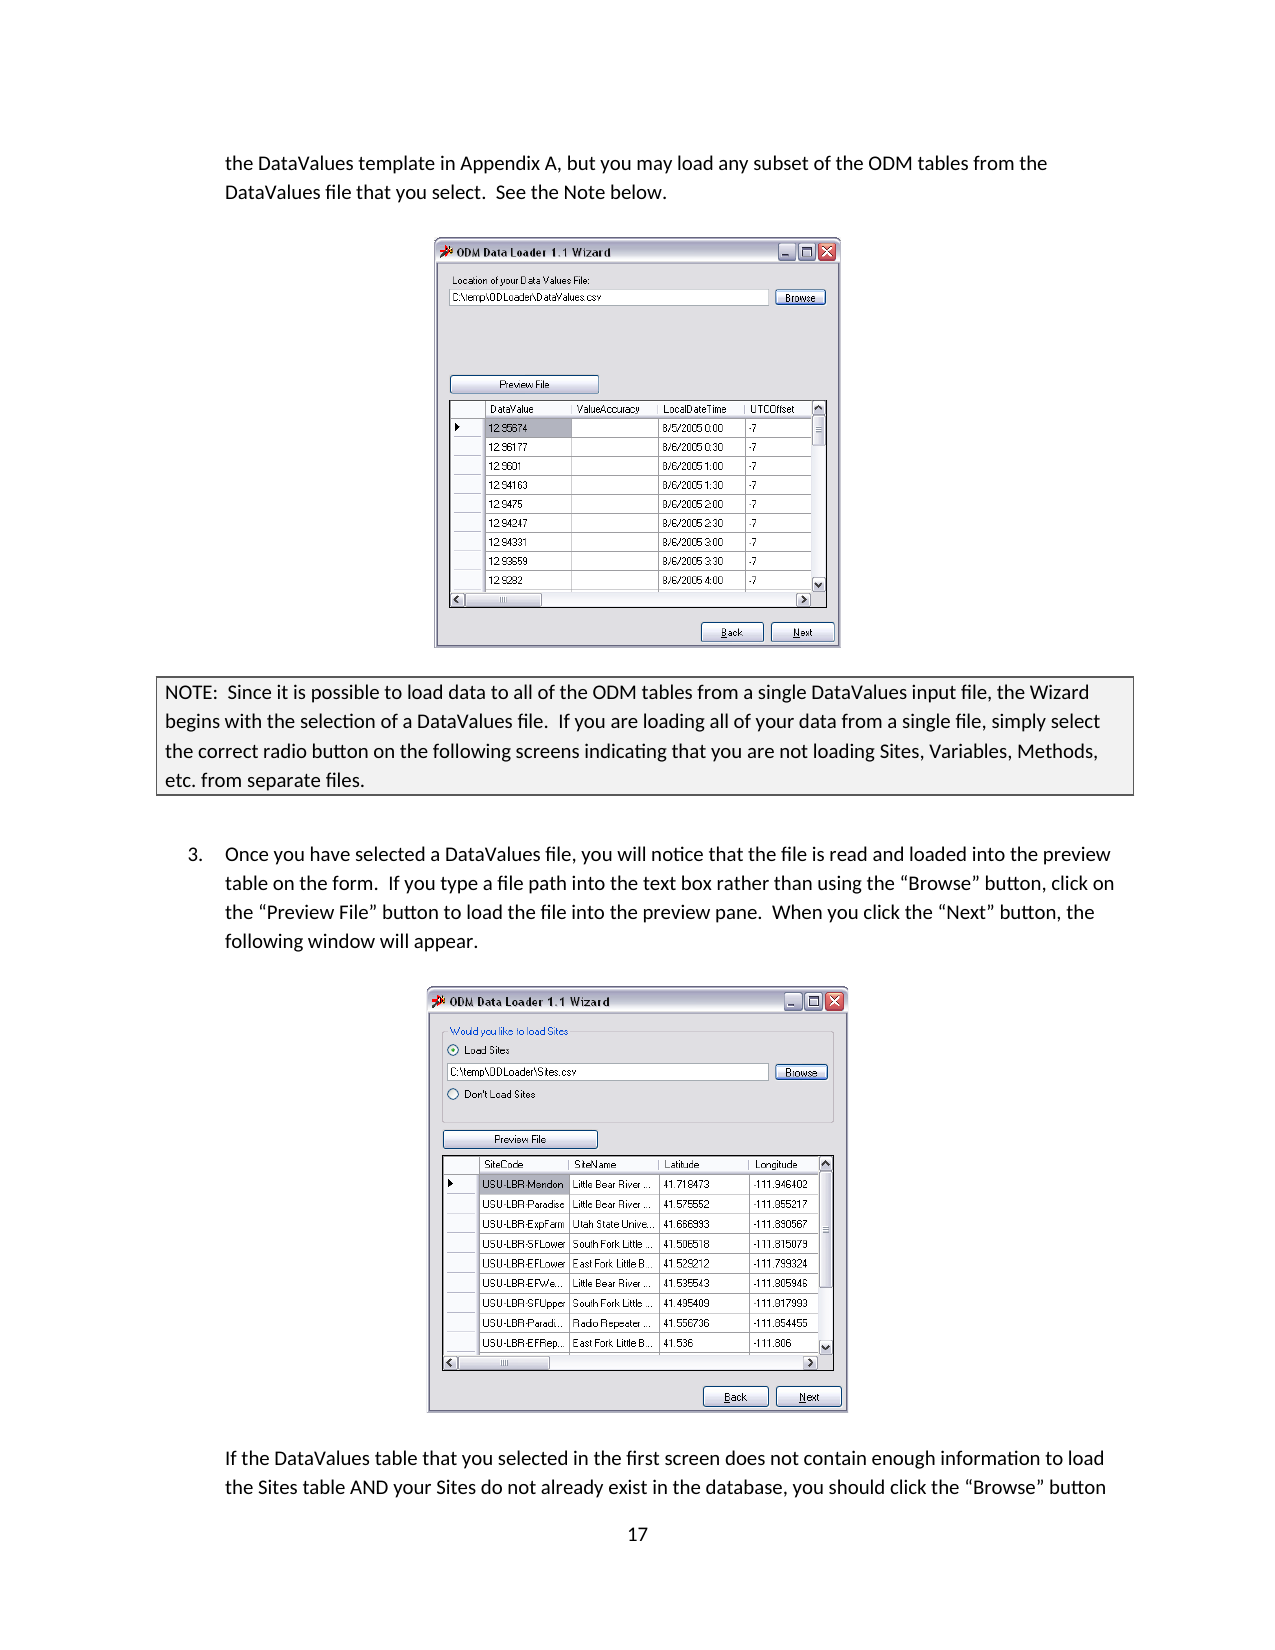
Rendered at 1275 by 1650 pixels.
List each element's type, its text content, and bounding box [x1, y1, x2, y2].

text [225, 1445, 1125, 1500]
list Once you have selected a DataValues file, you will notice that the file is read and loaded into the preview table on the form. If you type a file path into the text box rather than using the “Browse” button, click on the “Preview File” button to load the file into the preview pane. When you click the “Next” button, the following window will appear. [187, 841, 1125, 954]
picture [426, 986, 849, 1413]
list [187, 150, 1125, 204]
text NOTE: Since it is possible to load data to all of the ODM tables from a single DataValues input file, the Wizard begins with the selection of a DataValues file. If you are loading all of your data from a single file, simply select the correct radio button on the following screens indicating that you are not loading Sites, Variables, Methods, etc. from separate files. [157, 678, 1133, 794]
picture [434, 237, 841, 648]
